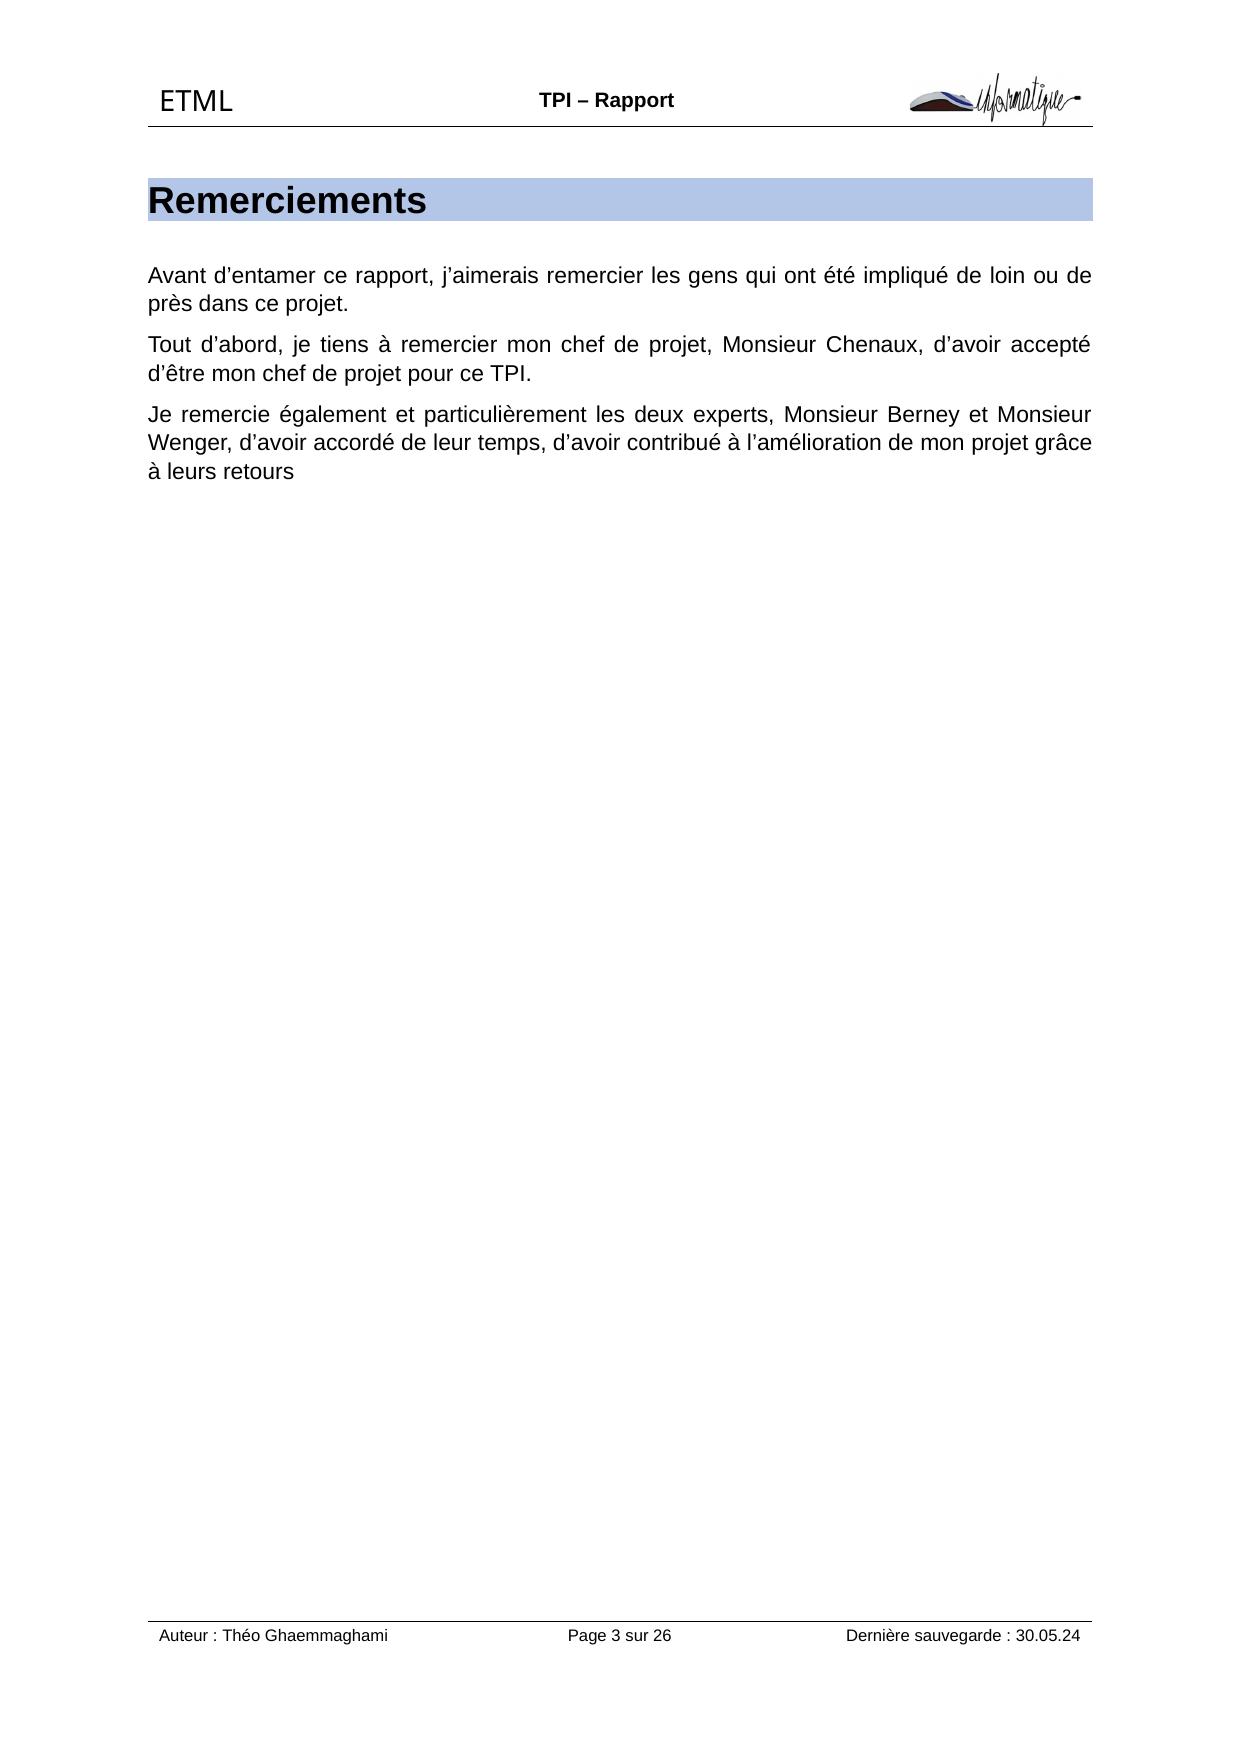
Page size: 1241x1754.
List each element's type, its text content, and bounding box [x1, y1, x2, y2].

picture [909, 73, 1082, 126]
subtitle Remerciements [148, 178, 1093, 221]
text Tout d’abord, je tiens à remercier mon chef de projet, Monsieur Chenaux, d’avoir accepté d’être mon chef de projet pour ce TPI. [148, 331, 1093, 386]
text Je remercie également et particulièrement les deux experts, Monsieur Berney et Monsieur Wenger, d’avoir accordé de leur temps, d’avoir contribué à l’amélioration de mon projet grâce à leurs retours [148, 401, 1093, 484]
text Avant d’entamer ce rapport, j’aimerais remercier les gens qui ont été impliqué de loin ou de près dans ce projet. [148, 262, 1093, 317]
